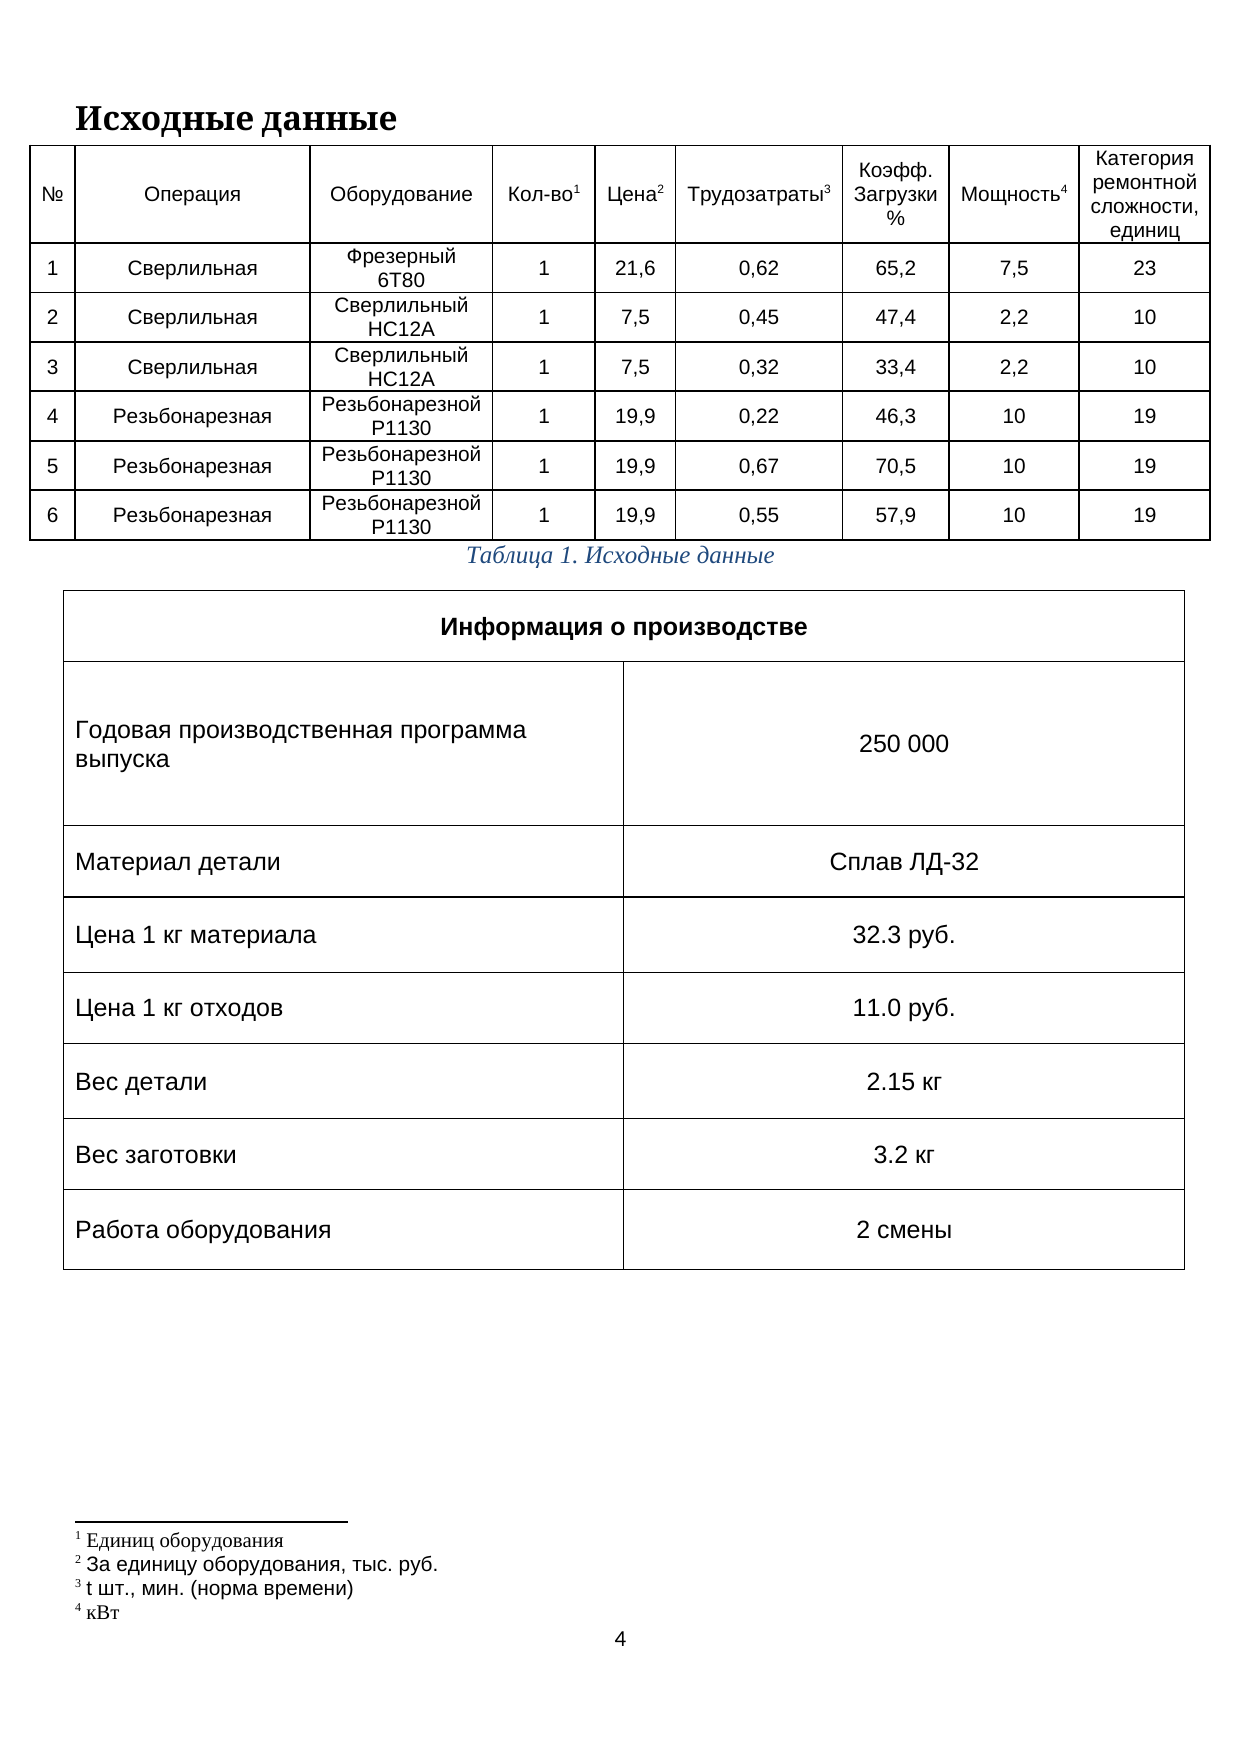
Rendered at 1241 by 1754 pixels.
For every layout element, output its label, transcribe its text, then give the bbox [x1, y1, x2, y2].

table_cell 1 [493, 491, 594, 539]
table_cell 19,9 [596, 392, 675, 440]
table_cell Резьбонарезной Р1130 [311, 491, 492, 539]
table_cell 1 [493, 392, 594, 440]
table_cell Резьбонарезная [76, 442, 309, 489]
table_cell 4 [31, 392, 74, 440]
table_cell Материал детали [64, 826, 623, 896]
table_cell 23 [1080, 244, 1209, 291]
table_cell 10 [1080, 293, 1209, 341]
table_cell 2.15 кг [624, 1044, 1184, 1118]
table_cell 11.0 руб. [624, 973, 1184, 1043]
table_cell 10 [950, 392, 1078, 440]
table_cell 1 [493, 343, 594, 390]
table_cell 250 000 [624, 662, 1184, 825]
table_cell Резьбонарезной Р1130 [311, 442, 492, 489]
table_cell 3 [31, 343, 74, 390]
table_cell 7,5 [950, 244, 1078, 291]
table_cell Цена 1 кг отходов [64, 973, 623, 1043]
table_cell Вес заготовки [64, 1119, 623, 1189]
table_cell 0,32 [676, 343, 842, 390]
table_cell 21,6 [596, 244, 675, 291]
table_header № [31, 146, 74, 242]
table_header Категория ремонтной сложности, единиц [1080, 146, 1209, 242]
table_cell 5 [31, 442, 74, 489]
table_cell 0,55 [676, 491, 842, 539]
table_cell Резьбонарезной Р1130 [311, 392, 492, 440]
table_cell Сверлильная [76, 343, 309, 390]
table_cell 1 [493, 442, 594, 489]
table_header Мощность [950, 146, 1078, 242]
table_cell Фрезерный 6Т80 [311, 244, 492, 291]
table_header Кол-во [493, 146, 594, 242]
table_cell 2 [31, 293, 74, 341]
table_cell 0,22 [676, 392, 842, 440]
table_cell 47,4 [843, 293, 948, 341]
table_cell Годовая производственная программа выпуска [64, 662, 623, 825]
table_header Коэфф. Загрузки % [843, 146, 948, 242]
table_cell Цена 1 кг материала [64, 898, 623, 972]
table_cell 19,9 [596, 491, 675, 539]
table_cell Сверлильный НС12А [311, 293, 492, 341]
table_cell 3.2 кг [624, 1119, 1184, 1189]
table_header Операция [76, 146, 309, 242]
table_cell 0,45 [676, 293, 842, 341]
table_cell Резьбонарезная [76, 392, 309, 440]
table_cell Сверлильный НС12А [311, 343, 492, 390]
table_cell Работа оборудования [64, 1190, 623, 1269]
table_cell 19 [1080, 392, 1209, 440]
table_header Цена [596, 146, 675, 242]
table_cell 70,5 [843, 442, 948, 489]
table_cell 1 [493, 244, 594, 291]
text Таблица 1. Исходные данные [75, 541, 1165, 569]
table_cell 0,67 [676, 442, 842, 489]
table_cell Вес детали [64, 1044, 623, 1118]
table_cell Резьбонарезная [76, 491, 309, 539]
table_cell 2 смены [624, 1190, 1184, 1269]
table_header Трудозатраты [676, 146, 842, 242]
table_cell 46,3 [843, 392, 948, 440]
table_cell 10 [950, 442, 1078, 489]
table_cell 7,5 [596, 293, 675, 341]
table_cell 1 [31, 244, 74, 291]
table_cell 19 [1080, 491, 1209, 539]
table_header Оборудование [311, 146, 492, 242]
table_cell 10 [1080, 343, 1209, 390]
table_cell 6 [31, 491, 74, 539]
table_cell 19,9 [596, 442, 675, 489]
table_header Информация о производстве [64, 591, 1184, 661]
table_cell 2,2 [950, 293, 1078, 341]
table_cell 57,9 [843, 491, 948, 539]
table_cell 7,5 [596, 343, 675, 390]
table_cell 65,2 [843, 244, 948, 291]
table_cell 32.3 руб. [624, 898, 1184, 972]
table_cell Сплав ЛД-32 [624, 826, 1184, 896]
table_cell 19 [1080, 442, 1209, 489]
table_cell 2,2 [950, 343, 1078, 390]
subtitle Исходные данные [75, 100, 1165, 138]
table_cell Сверлильная [76, 244, 309, 291]
table_cell Сверлильная [76, 293, 309, 341]
table_cell 10 [950, 491, 1078, 539]
table_cell 0,62 [676, 244, 842, 291]
table_cell 33,4 [843, 343, 948, 390]
table_cell 1 [493, 293, 594, 341]
